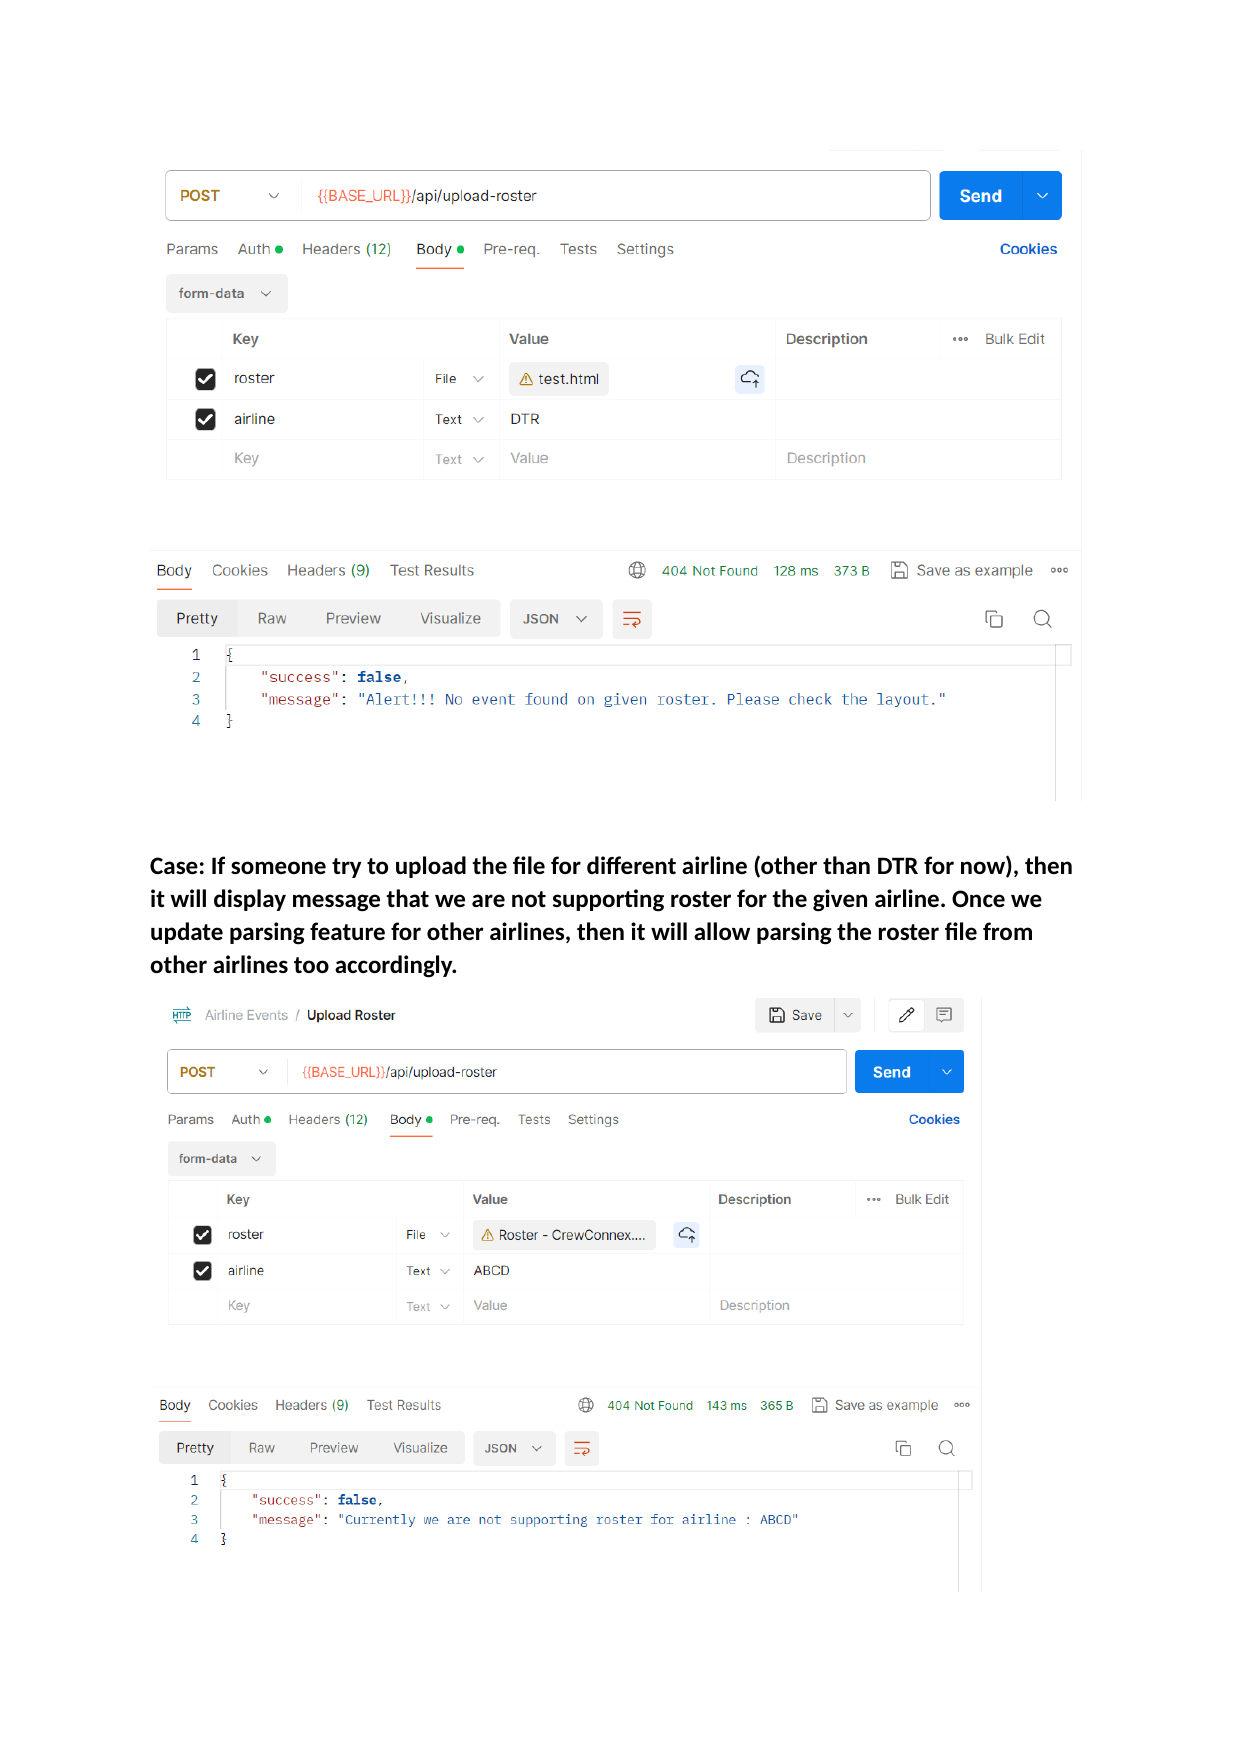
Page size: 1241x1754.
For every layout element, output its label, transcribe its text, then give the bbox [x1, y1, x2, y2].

picture [150, 150, 1091, 801]
picture [150, 998, 986, 1592]
text Case: If someone try to upload the file for different airline (other than DTR for now), then it will display message that we are not supporting roster for the given airline. Once we update parsing feature for other airlines, then it will allow parsing the roster file from other airlines too accordingly. [150, 850, 1090, 979]
